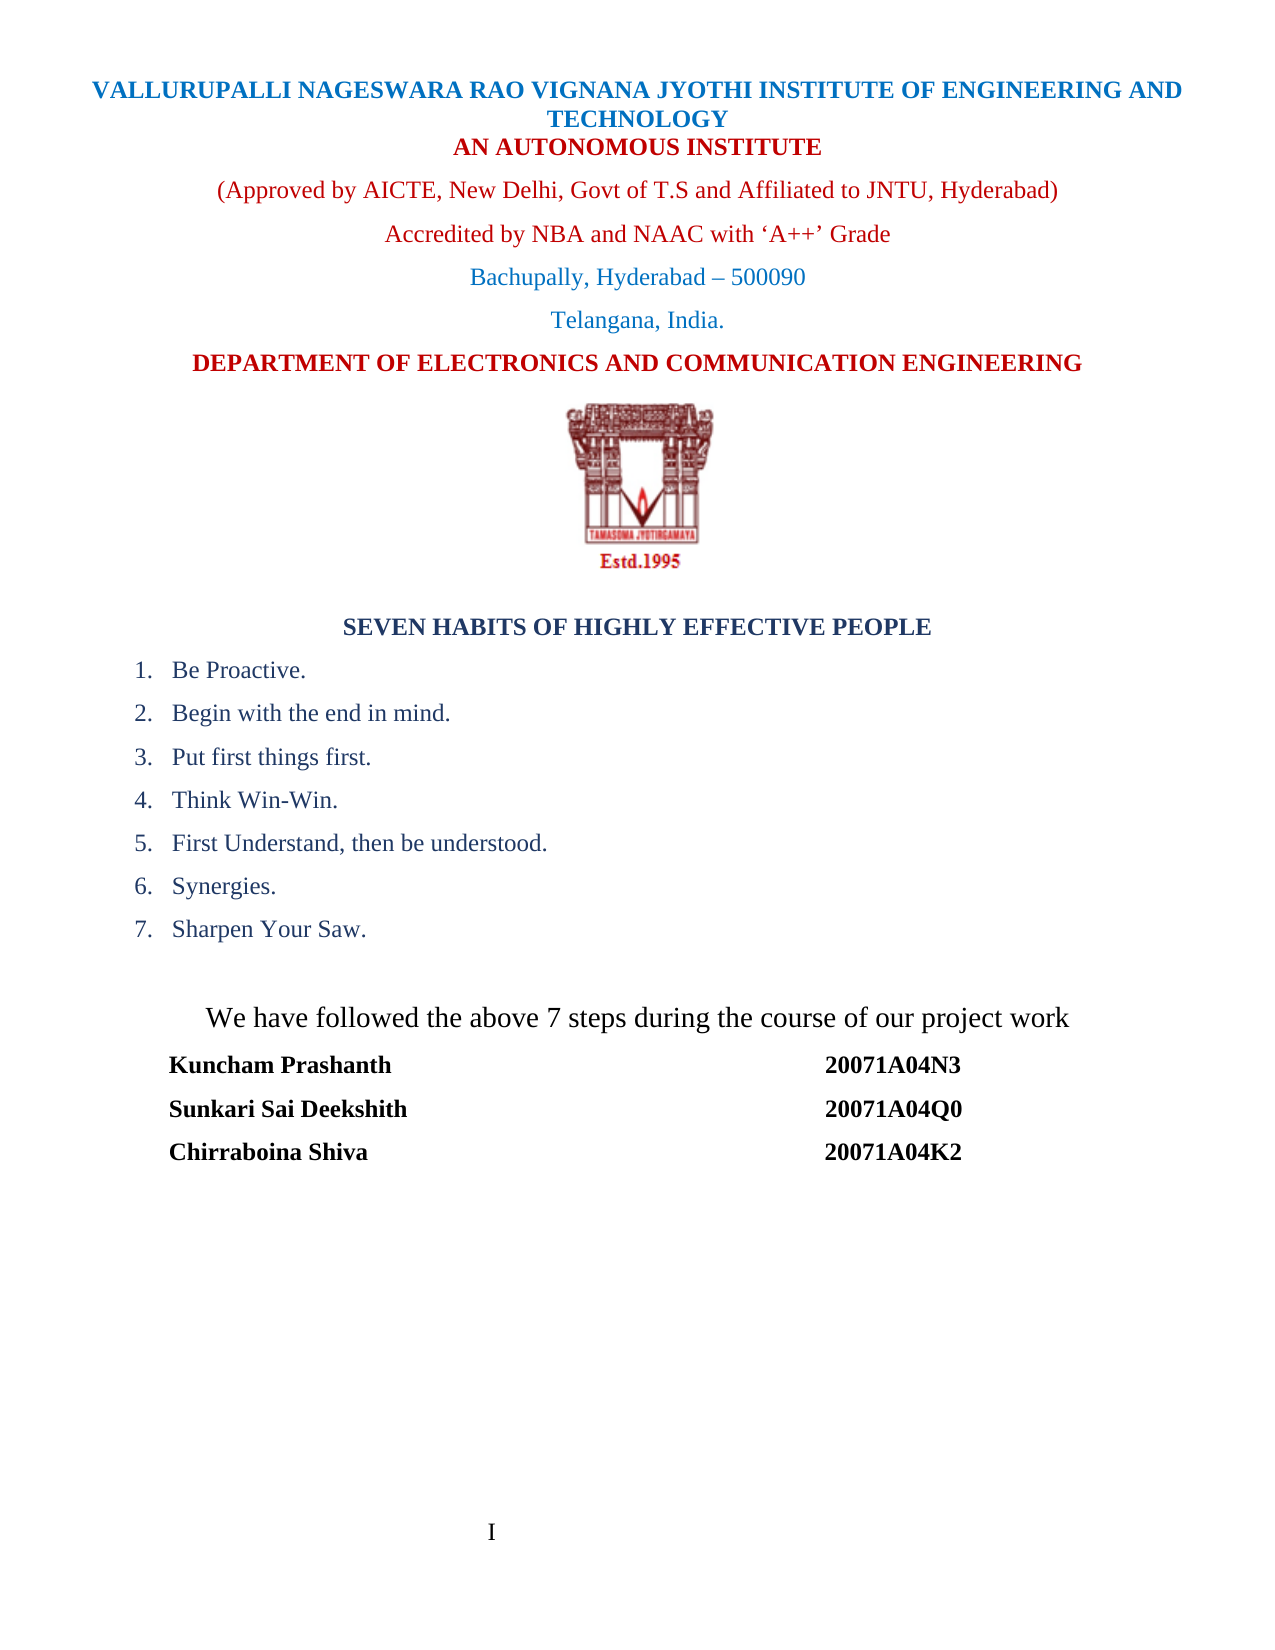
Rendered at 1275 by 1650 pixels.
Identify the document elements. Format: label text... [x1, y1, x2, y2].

text Chirraboina Shiva 20071A04K2 [150, 1137, 1200, 1166]
list First Understand, then be understood. [134, 828, 1200, 857]
list Begin with the end in mind. [134, 698, 1200, 727]
text AN AUTONOMOUS INSTITUTE [75, 132, 1200, 161]
list Think Win-Win. [134, 785, 1200, 813]
text SEVEN HABITS OF HIGHLY EFFECTIVE PEOPLE [75, 612, 1200, 641]
text DEPARTMENT OF ELECTRONICS AND COMMUNICATION ENGINEERING [75, 348, 1200, 377]
text Telangana, India. [75, 305, 1200, 334]
picture [552, 391, 723, 584]
text VALLURUPALLI NAGESWARA RAO VIGNANA JYOTHI INSTITUTE OF ENGINEERING AND TECHNOLOGY [75, 75, 1200, 132]
list Synergies. [134, 871, 1200, 900]
text Sunkari Sai Deekshith 20071A04Q0 [75, 1094, 1200, 1122]
text Accredited by NBA and NAAC with ‘A++’ Grade [75, 219, 1200, 247]
text (Approved by AICTE, New Delhi, Govt of T.S and Affiliated to JNTU, Hyderabad) [75, 176, 1200, 204]
text Kuncham Prashanth 20071A04N3 [75, 1051, 1200, 1079]
list Put first things first. [134, 742, 1200, 770]
list Sharpen Your Saw. [134, 914, 1200, 943]
text Bachupally, Hyderabad – 500090 [75, 262, 1200, 291]
list Be Proactive. [134, 655, 1200, 684]
text We have followed the above 7 steps during the course of our project work [75, 1000, 1200, 1034]
